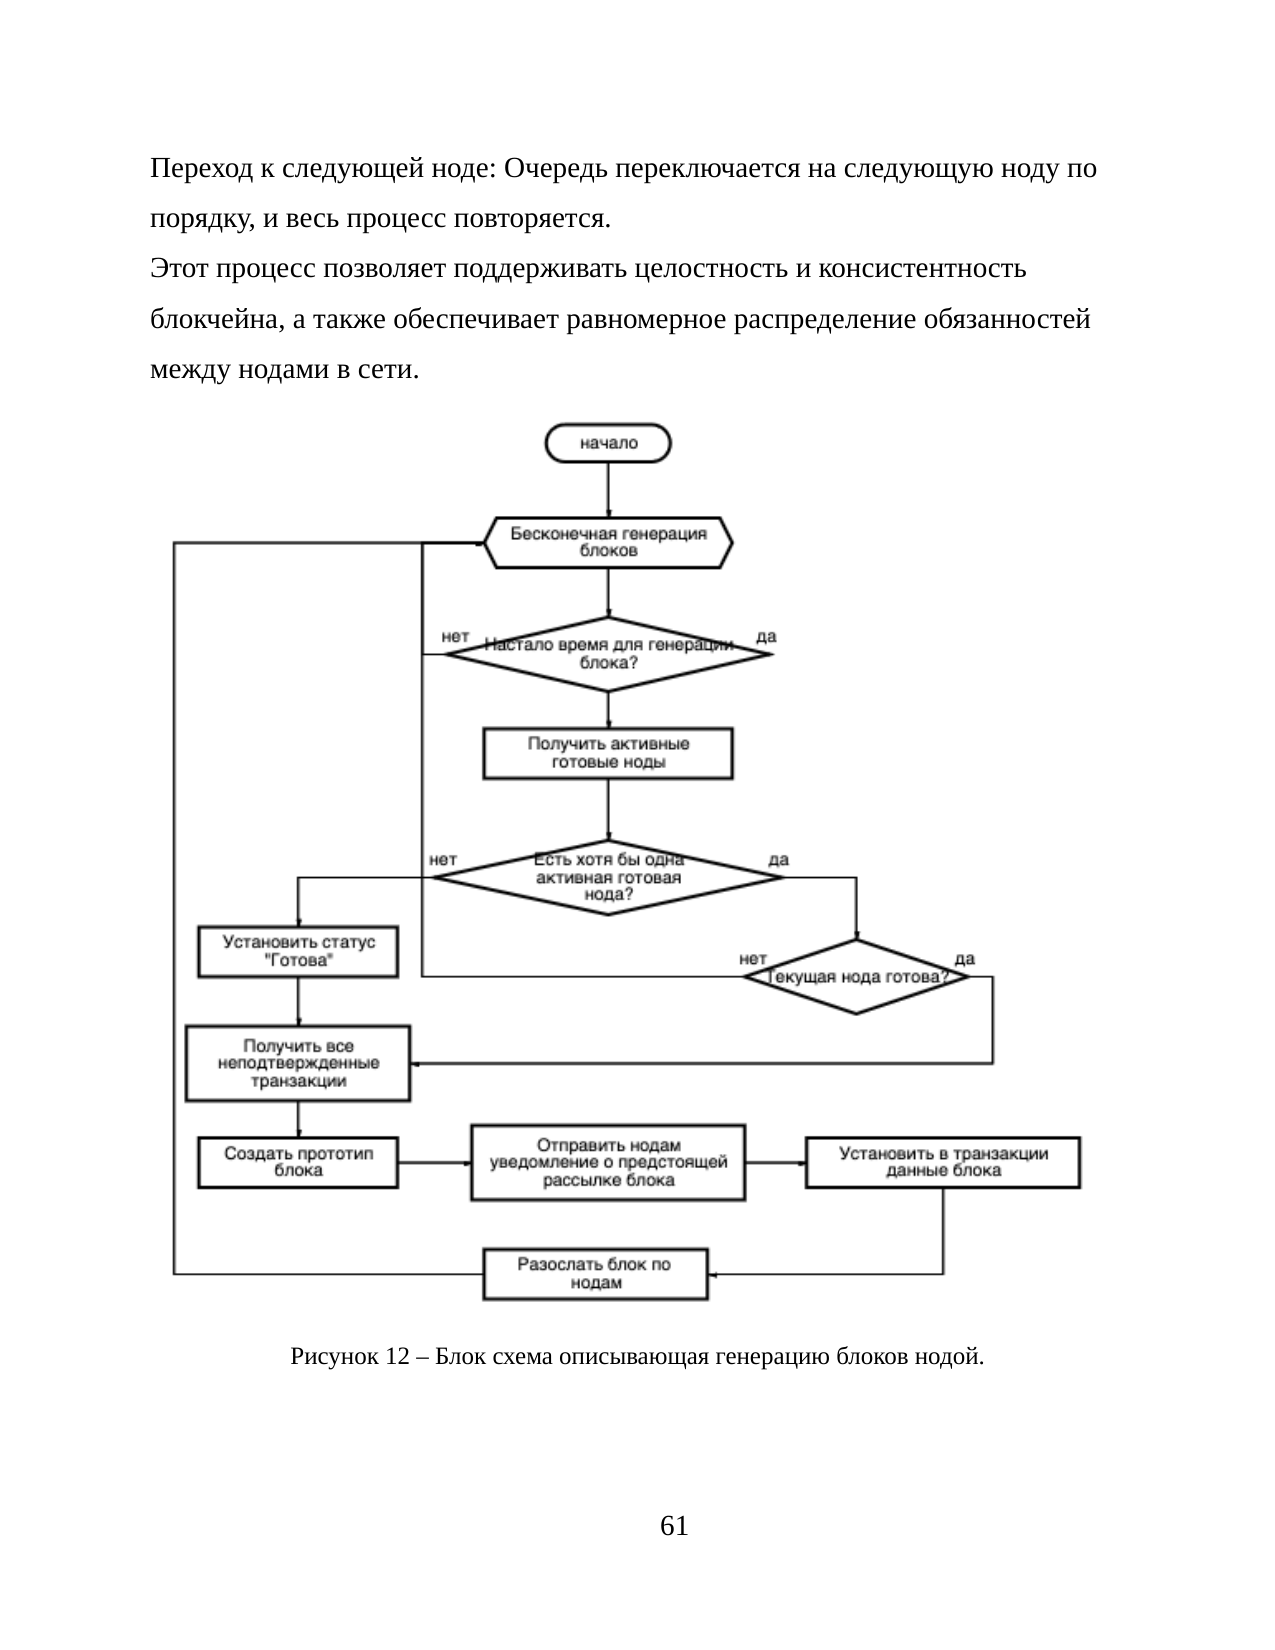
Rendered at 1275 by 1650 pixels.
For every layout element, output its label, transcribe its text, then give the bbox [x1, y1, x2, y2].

text Этот процесс позволяет поддерживать целостность и консистентность блокчейна, а также обеспечивает равномерное распределение обязанностей между нодами в сети. [150, 251, 1125, 385]
picture [150, 401, 1106, 1325]
text Переход к следующей ноде: Очередь переключается на следующую ноду по порядку, и весь процесс повторяется. [150, 150, 1125, 234]
text Рисунок 12 – Блок схема описывающая генерацию блоков нодой. [150, 1341, 1125, 1370]
